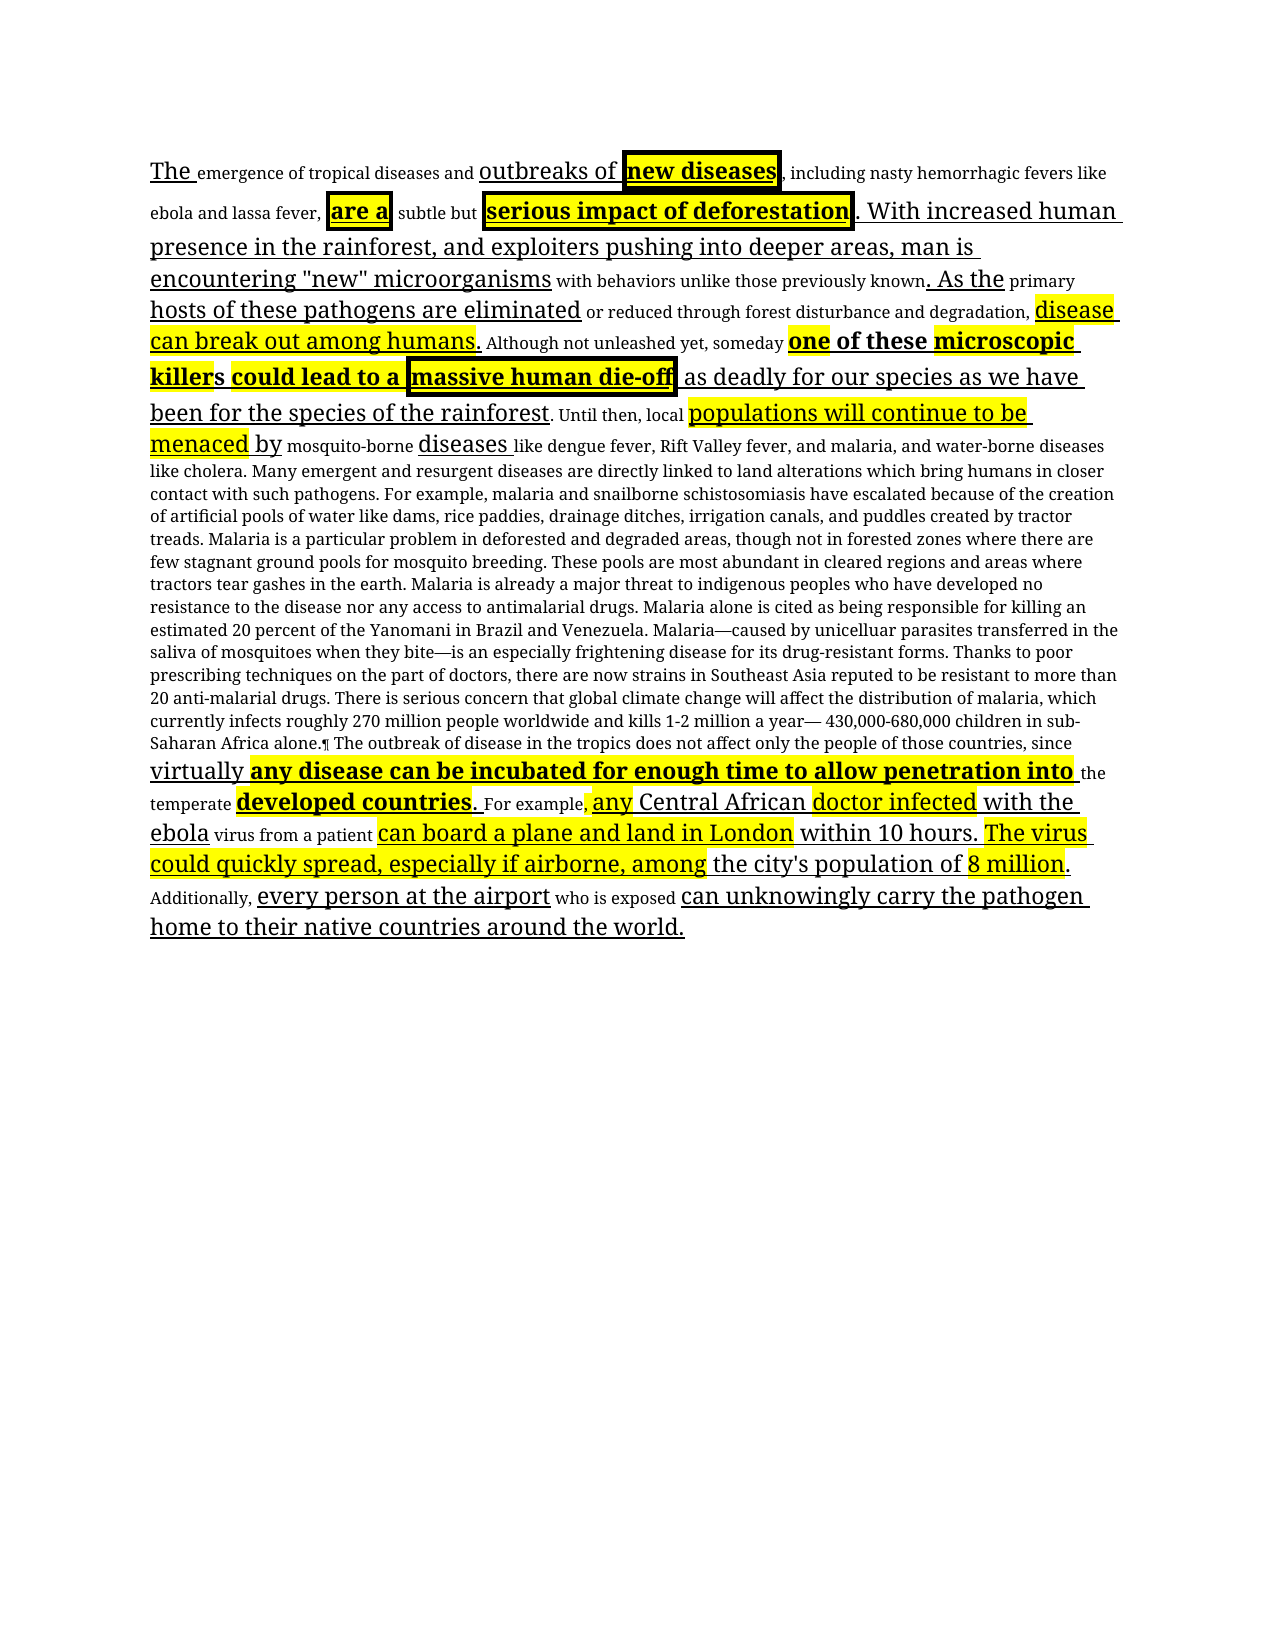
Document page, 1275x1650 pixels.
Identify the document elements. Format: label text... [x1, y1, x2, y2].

text The emergence of tropical diseases and outbreaks of new diseases, including nasty hemorrhagic fevers like ebola and lassa fever, are a subtle but serious impact of deforestation. With increased human presence in the rainforest, and exploiters pushing into deeper areas, man is encountering "new" microorganisms with behaviors unlike those previously known. As the primary hosts of these pathogens are eliminated or reduced through forest disturbance and degradation, disease can break out among humans. Although not unleashed yet, someday one of these microscopic killers could lead to a massive human die-off as deadly for our species as we have been for the species of the rainforest. Until then, local populations will continue to be menaced by mosquito-borne diseases like dengue fever, Rift Valley fever, and malaria, and water-borne diseases like cholera. Many emergent and resurgent diseases are directly linked to land alterations which bring humans in closer contact with such pathogens. For example, malaria and snailborne schistosomiasis have escalated because of the creation of artificial pools of water like dams, rice paddies, drainage ditches, irrigation canals, and puddles created by tractor treads. Malaria is a particular problem in deforested and degraded areas, though not in forested zones where there are few stagnant ground pools for mosquito breeding. These pools are most abundant in cleared regions and areas where tractors tear gashes in the earth. Malaria is already a major threat to indigenous peoples who have developed no resistance to the disease nor any access to antimalarial drugs. Malaria alone is cited as being responsible for killing an estimated 20 percent of the Yanomani in Brazil and Venezuela. Malaria—caused by unicelluar parasites transferred in the saliva of mosquitoes when they bite—is an especially frightening disease for its drug-resistant forms. Thanks to poor prescribing techniques on the part of doctors, there are now strains in Southeast Asia reputed to be resistant to more than 20 anti-malarial drugs. There is serious concern that global climate change will affect the distribution of malaria, which currently infects roughly 270 million people worldwide and kills 1-2 million a year— 430,000-680,000 children in sub-Saharan Africa alone.¶ The outbreak of disease in the tropics does not affect only the people of those countries, since virtually any disease can be incubated for enough time to allow penetration into the temperate developed countries. For example, any Central African doctor infected with the ebola virus from a patient can board a plane and land in London within 10 hours. The virus could quickly spread, especially if airborne, among the city's population of 8 million. Additionally, every person at the airport who is exposed can unknowingly carry the pathogen home to their native countries around the world. [150, 150, 1125, 942]
